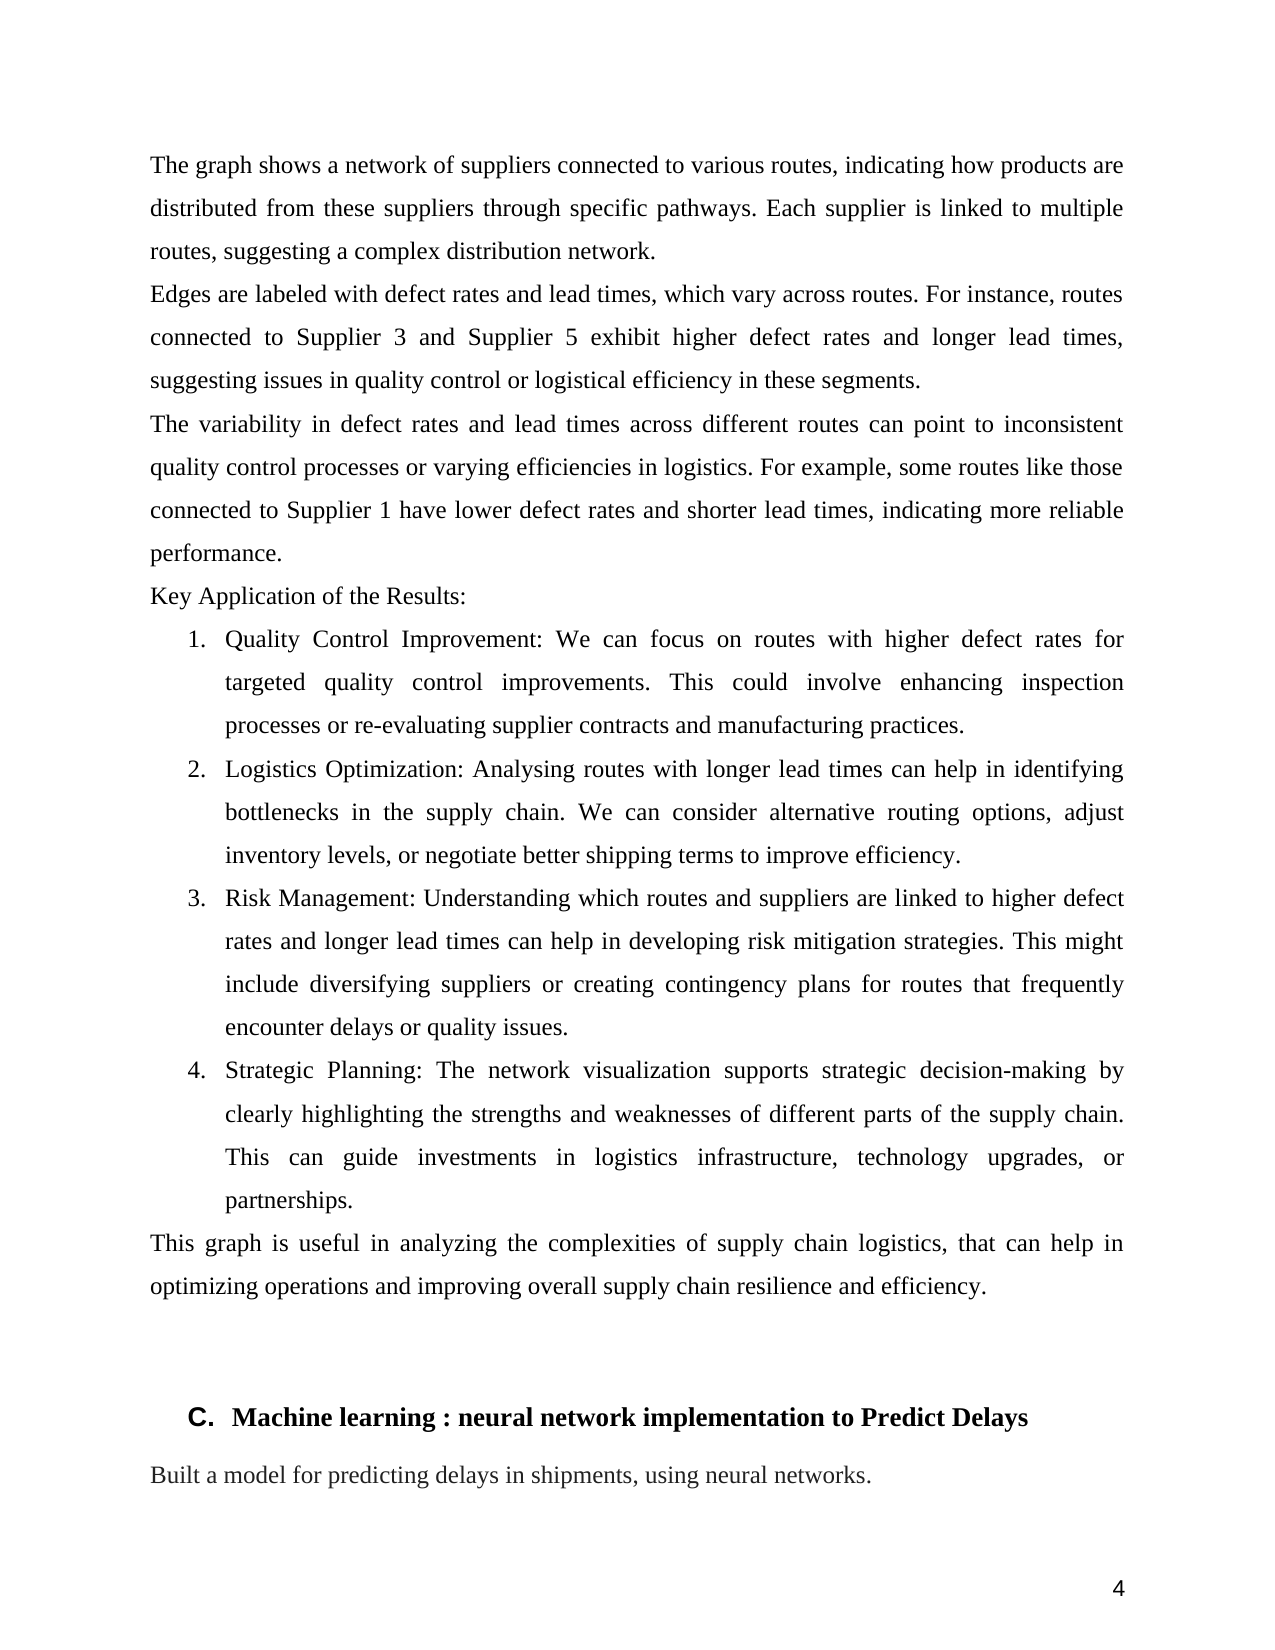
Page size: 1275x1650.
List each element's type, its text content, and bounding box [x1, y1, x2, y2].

text This graph is useful in analyzing the complexities of supply chain logistics, that can help in optimizing operations and improving overall supply chain resilience and efficiency. [150, 1228, 1125, 1300]
text Edges are labeled with defect rates and lead times, which vary across routes. For instance, routes connected to Supplier 3 and Supplier 5 exhibit higher defect rates and longer lead times, suggesting issues in quality control or logistical efficiency in these segments. [150, 279, 1125, 394]
text The variability in defect rates and lead times across different routes can point to inconsistent quality control processes or varying efficiencies in logistics. For example, some routes like those connected to Supplier 1 have lower defect rates and shorter lead times, indicating more reliable performance. [150, 409, 1125, 567]
text The graph shows a network of suppliers connected to various routes, indicating how products are distributed from these suppliers through specific pathways. Each supplier is linked to multiple routes, suggesting a complex distribution network. [150, 150, 1125, 265]
list Quality Control Improvement: We can focus on routes with higher defect rates for targeted quality control improvements. This could involve enhancing inspection processes or re-evaluating supplier contracts and manufacturing practices. [187, 624, 1125, 739]
list Strategic Planning: The network visualization supports strategic decision-making by clearly highlighting the strengths and weaknesses of different parts of the supply chain. This can guide investments in logistics infrastructure, technology upgrades, or partnerships. [187, 1056, 1125, 1214]
list Risk Management: Understanding which routes and suppliers are linked to higher defect rates and longer lead times can help in developing risk mitigation strategies. This might include diversifying suppliers or creating contingency plans for routes that frequently encounter delays or quality issues. [187, 883, 1125, 1041]
list Logistics Optimization: Analysing routes with longer lead times can help in identifying bottlenecks in the supply chain. We can consider alternative routing options, adjust inventory levels, or negotiate better shipping terms to improve efficiency. [187, 754, 1125, 869]
list Machine learning : neural network implementation to Predict Delays [187, 1401, 1125, 1432]
text Built a model for predicting delays in shipments, using neural networks. [150, 1460, 1125, 1489]
text Key Application of the Results: [150, 581, 1125, 610]
